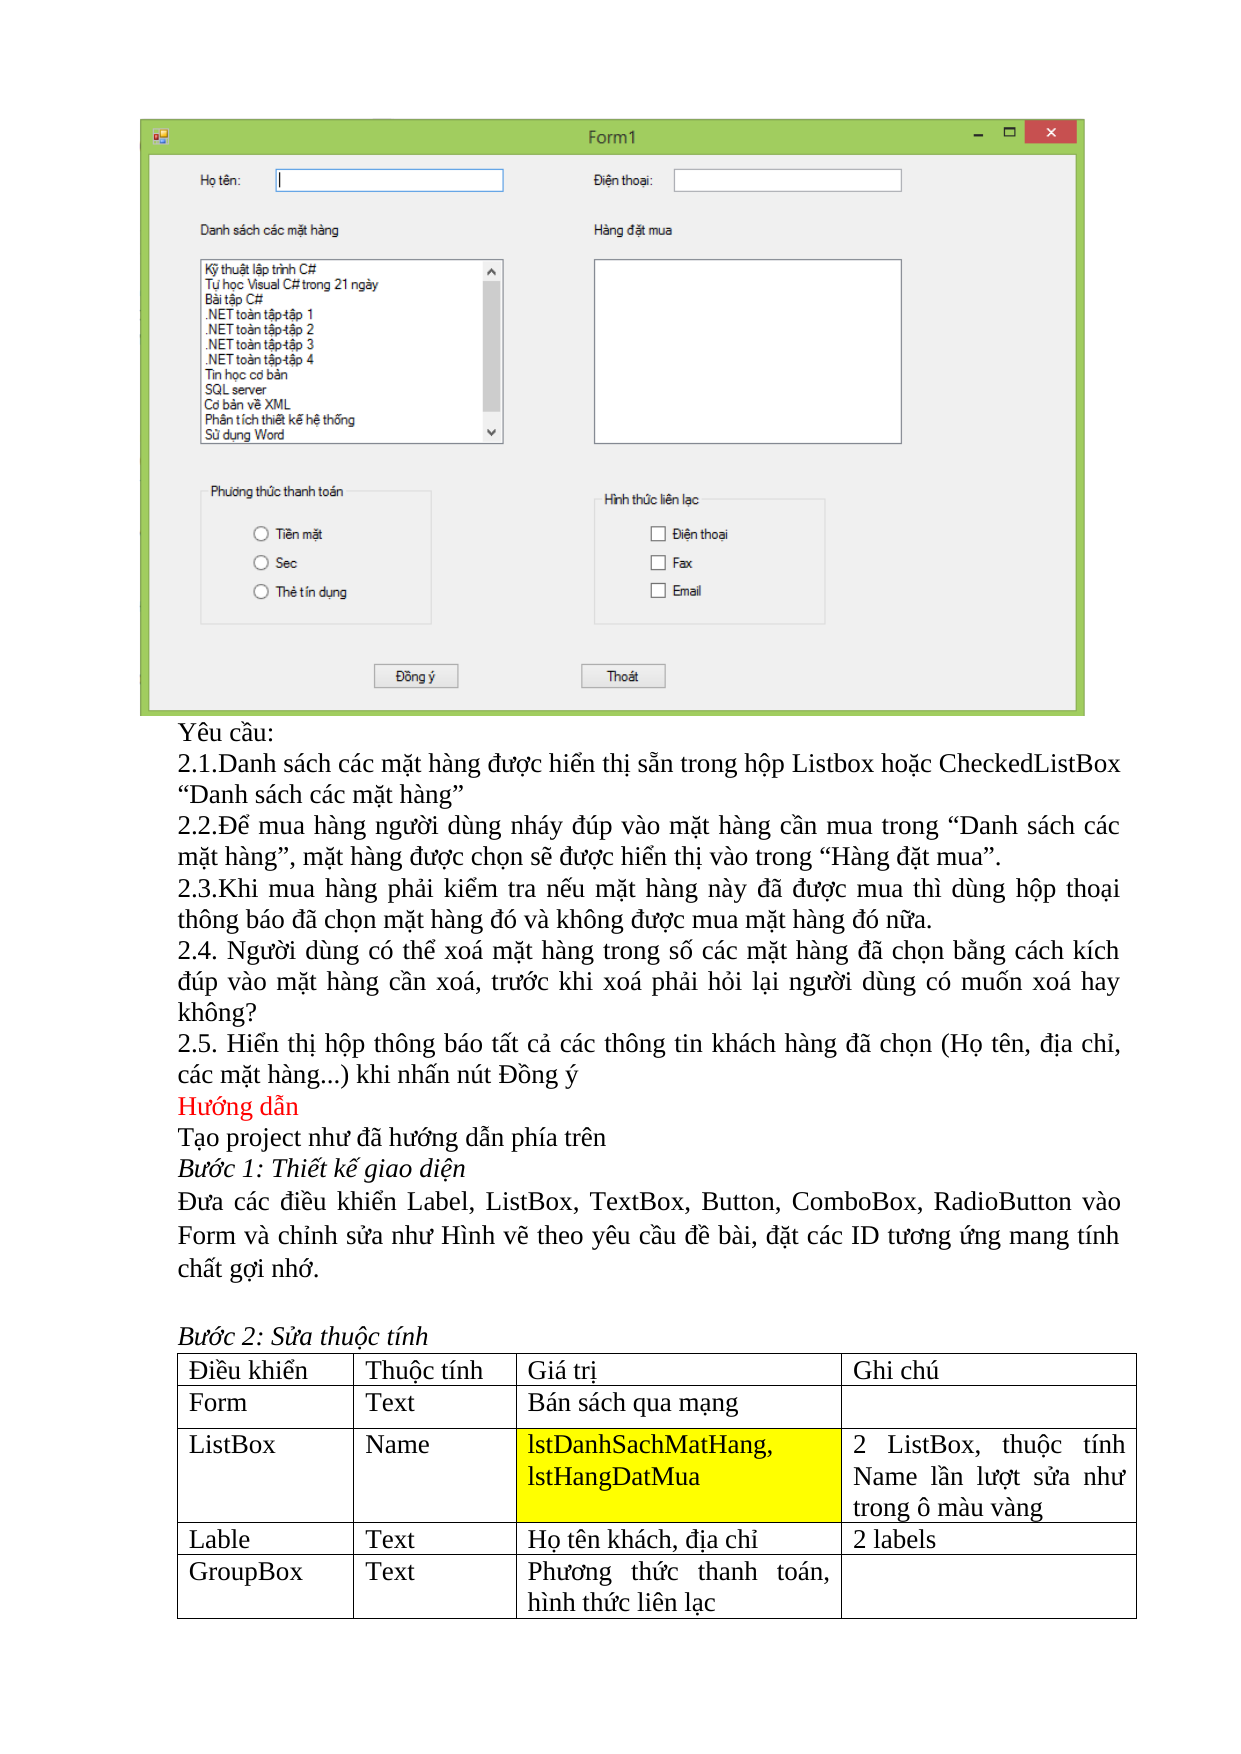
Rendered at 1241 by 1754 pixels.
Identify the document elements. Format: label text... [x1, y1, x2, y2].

text 2.1.Danh sách các mặt hàng được hiển thị sẵn trong hộp Listbox hoặc CheckedListBox “Danh sách các mặt hàng” [177, 747, 1122, 809]
table_cell ListBox [178, 1429, 353, 1522]
table_header Thuộc tính [354, 1354, 516, 1385]
table_cell Phương thức thanh toán, hình thức liên lạc [517, 1555, 841, 1618]
table_header Ghi chú [842, 1354, 1136, 1385]
table_cell 2 labels [842, 1523, 1136, 1554]
text Yêu cầu: [177, 716, 1122, 747]
text 2.2.Để mua hàng người dùng nháy đúp vào mặt hàng cần mua trong “Danh sách các mặt hàng”, mặt hàng được chọn sẽ được hiển thị vào trong “Hàng đặt mua”. [177, 809, 1122, 872]
table_cell Text [354, 1555, 516, 1618]
table_cell Họ tên khách, địa chỉ [517, 1523, 841, 1554]
table_header Giá trị [517, 1354, 841, 1385]
table_header Điều khiển [178, 1354, 353, 1385]
table_cell GroupBox [178, 1555, 353, 1618]
table_cell Text [354, 1523, 516, 1554]
table_cell Form [178, 1386, 353, 1428]
table_cell [842, 1555, 1136, 1618]
text Hướng dẫn [177, 1090, 1122, 1121]
table_cell [842, 1386, 1136, 1428]
table_cell Lable [178, 1523, 353, 1554]
text Tạo project như đã hướng dẫn phía trên [177, 1121, 1122, 1152]
text Bước 1: Thiết kế giao diện [177, 1152, 1122, 1183]
text 2.5. Hiển thị hộp thông báo tất cả các thông tin khách hàng đã chọn (Họ tên, địa chỉ, các mặt hàng...) khi nhấn nút Đồng ý [177, 1027, 1122, 1090]
table_cell lstDanhSachMatHang, lstHangDatMua [517, 1429, 841, 1522]
text 2.3.Khi mua hàng phải kiểm tra nếu mặt hàng này đã được mua thì dùng hộp thoại thông báo đã chọn mặt hàng đó và không được mua mặt hàng đó nữa. [177, 872, 1122, 934]
text Bước 2: Sửa thuộc tính [177, 1320, 1122, 1351]
picture [139, 118, 1085, 716]
table_cell Text [354, 1386, 516, 1428]
text Đưa các điều khiển Label, ListBox, TextBox, Button, ComboBox, RadioButton vào Form và chỉnh sửa như Hình vẽ theo yêu cầu đề bài, đặt các ID tương ứng mang tính chất gợi nhớ. [177, 1186, 1122, 1284]
table_cell 2 ListBox, thuộc tính Name lần lượt sửa như trong ô màu vàng [842, 1429, 1136, 1522]
table_cell Name [354, 1429, 516, 1522]
text 2.4. Người dùng có thể xoá mặt hàng trong số các mặt hàng đã chọn bằng cách kích đúp vào mặt hàng cần xoá, trước khi xoá phải hỏi lại người dùng có muốn xoá hay không? [177, 934, 1122, 1027]
table_cell Bán sách qua mạng [517, 1386, 841, 1428]
